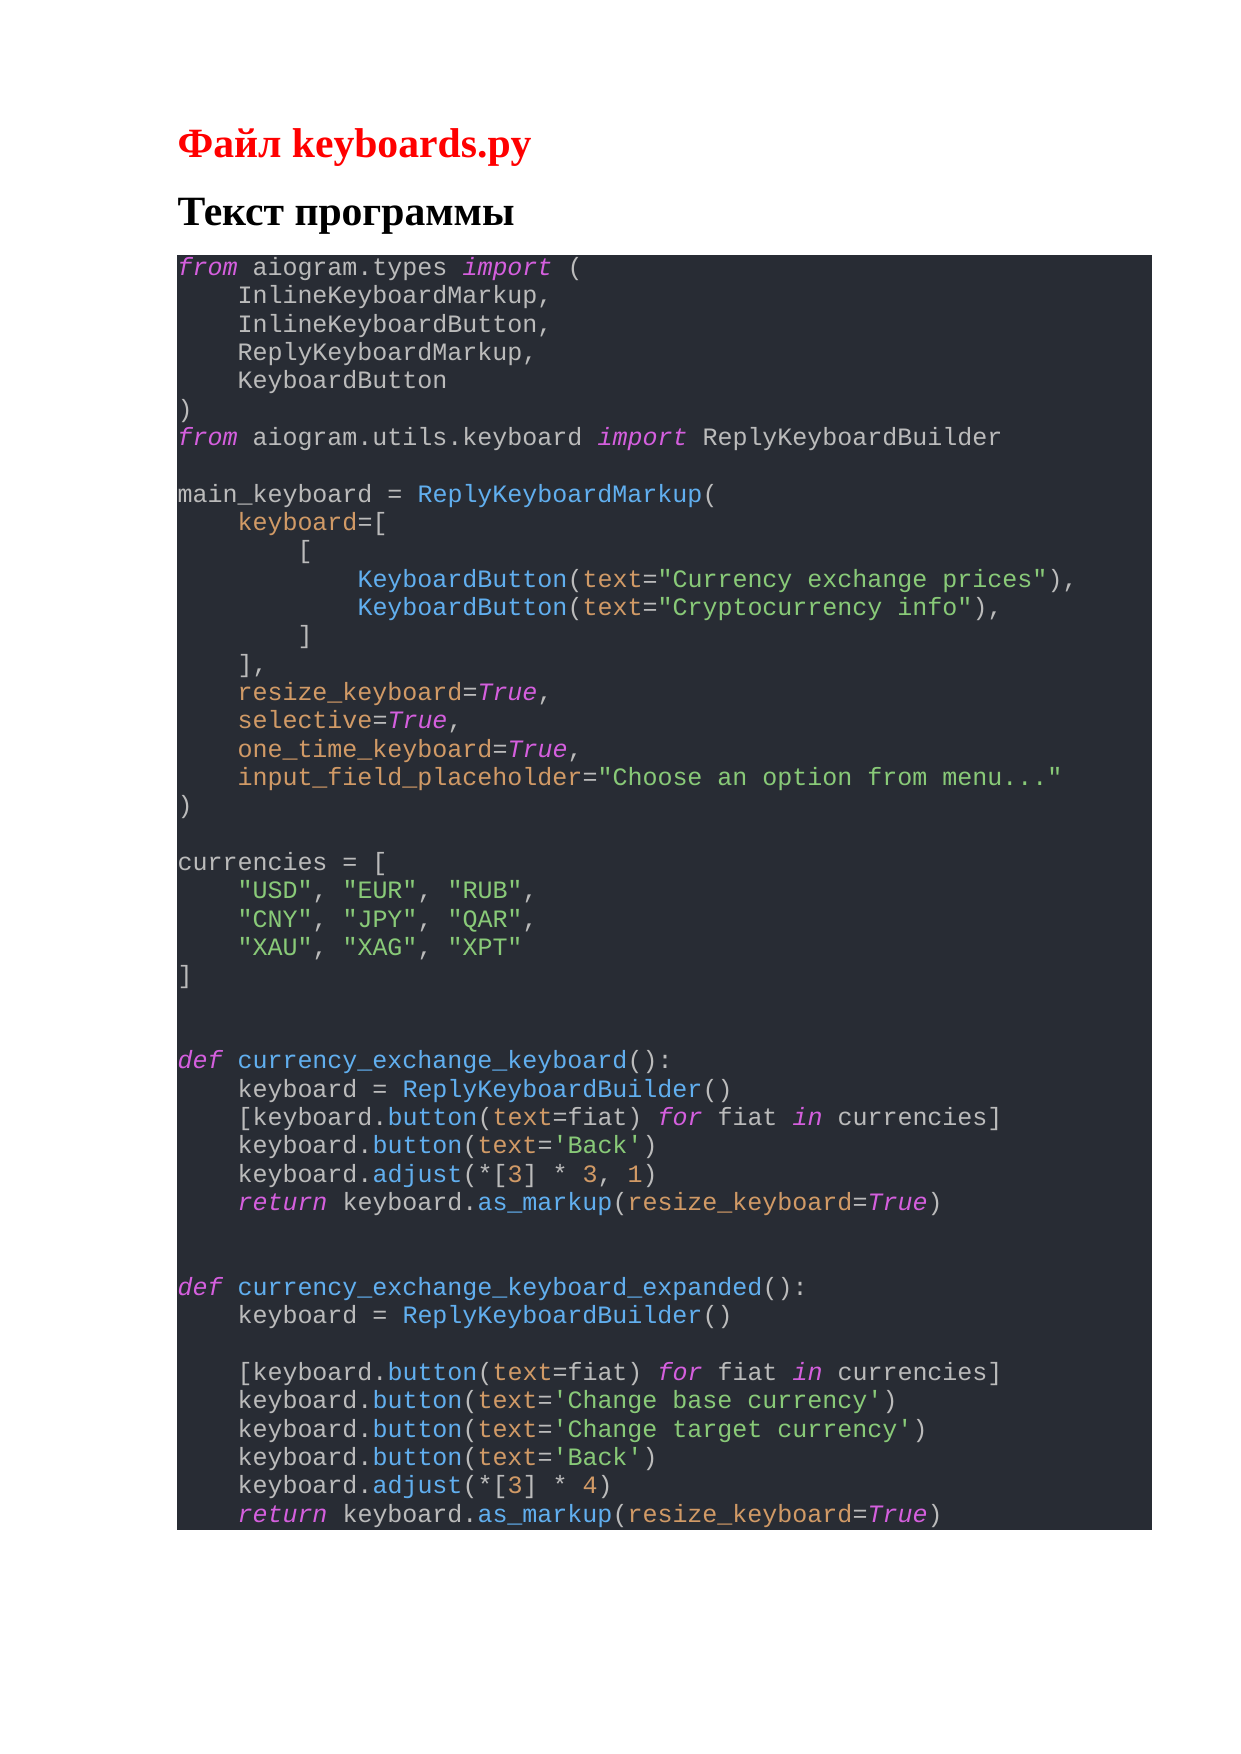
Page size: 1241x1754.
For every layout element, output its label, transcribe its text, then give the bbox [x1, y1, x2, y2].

text Текст программы [177, 186, 1152, 234]
text Файл keyboards.py [177, 118, 1152, 166]
text from aiogram.types import ( InlineKeyboardMarkup, InlineKeyboardButton, ReplyKeyboardMarkup, KeyboardButton ) from aiogram.utils.keyboard import ReplyKeyboardBuilder main_keyboard = ReplyKeyboardMarkup( keyboard=[ [ KeyboardButton(text="Currency exchange prices"), KeyboardButton(text="Cryptocurrency info"), ] ], resize_keyboard=True, selective=True, one_time_keyboard=True, input_field_placeholder="Choose an option from menu..." ) currencies = [ "USD", "EUR", "RUB", "CNY", "JPY", "QAR", "XAU", "XAG", "XPT" ] def currency_exchange_keyboard(): keyboard = ReplyKeyboardBuilder() [keyboard.button(text=fiat) for fiat in currencies] keyboard.button(text='Back') keyboard.adjust(*[3] * 3, 1) return keyboard.as_markup(resize_keyboard=True) def currency_exchange_keyboard_expanded(): keyboard = ReplyKeyboardBuilder() [keyboard.button(text=fiat) for fiat in currencies] keyboard.button(text='Change base currency') keyboard.button(text='Change target currency') keyboard.button(text='Back') keyboard.adjust(*[3] * 4) return keyboard.as_markup(resize_keyboard=True) [177, 255, 1152, 1530]
